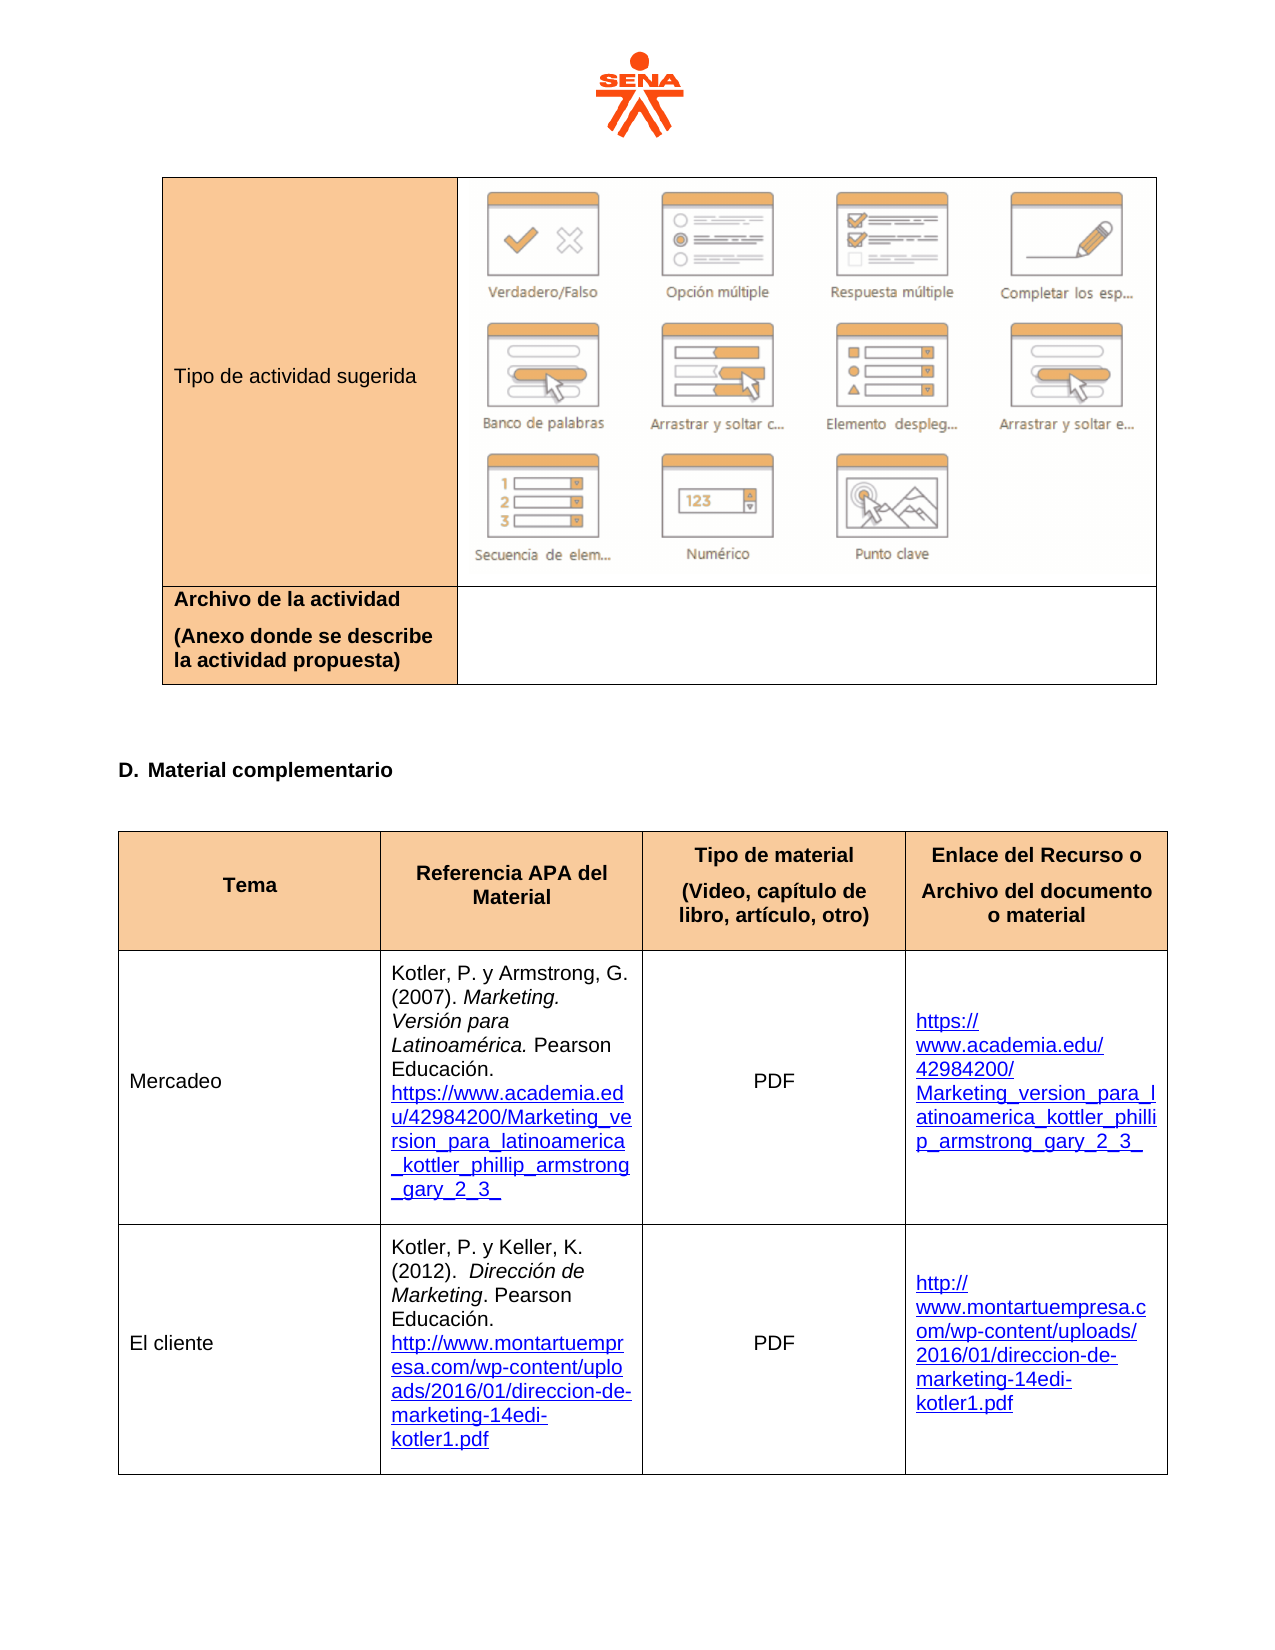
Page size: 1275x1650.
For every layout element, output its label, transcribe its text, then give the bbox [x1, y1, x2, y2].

table_cell [458, 178, 1156, 586]
table_cell Kotler, P. y Keller, K. (2012). Dirección de Marketing. Pearson Educación. http://www.montartuempresa.com/wp-content/uploads/2016/01/direccion-de-marketing-14edi-kotler1.pdf [381, 1225, 642, 1474]
picture [468, 178, 1153, 574]
table_header Tipo de material (Video, capítulo de libro, artículo, otro) [643, 832, 905, 950]
list Material complementario [118, 758, 1157, 782]
picture [585, 48, 690, 142]
table_header Tema [119, 832, 380, 950]
table_cell Tipo de actividad sugerida [163, 178, 457, 586]
table_cell Kotler, P. y Armstrong, G. (2007). Marketing. Versión para Latinoamérica. Pearson Educación. https://www.academia.edu/42984200/Marketing_version_para_latinoamerica_kottler_phillip_armstrong_gary_2_3_ [381, 951, 642, 1224]
table_cell [458, 587, 1156, 684]
table_header Referencia APA del Material [381, 832, 642, 950]
table_cell http://www.montartuempresa.com/wp-content/uploads/2016/01/direccion-de-marketing-14edi-kotler1.pdf [906, 1225, 1167, 1474]
table_cell https://www.academia.edu/42984200/Marketing_version_para_latinoamerica_kottler_phillip_armstrong_gary_2_3_ [906, 951, 1167, 1224]
table_cell PDF [643, 951, 905, 1224]
table_header Enlace del Recurso o Archivo del documento o material [906, 832, 1167, 950]
table_cell Mercadeo [119, 951, 380, 1224]
table_cell El cliente [119, 1225, 380, 1474]
table_cell Archivo de la actividad (Anexo donde se describe la actividad propuesta) [163, 587, 457, 684]
table_cell PDF [643, 1225, 905, 1474]
